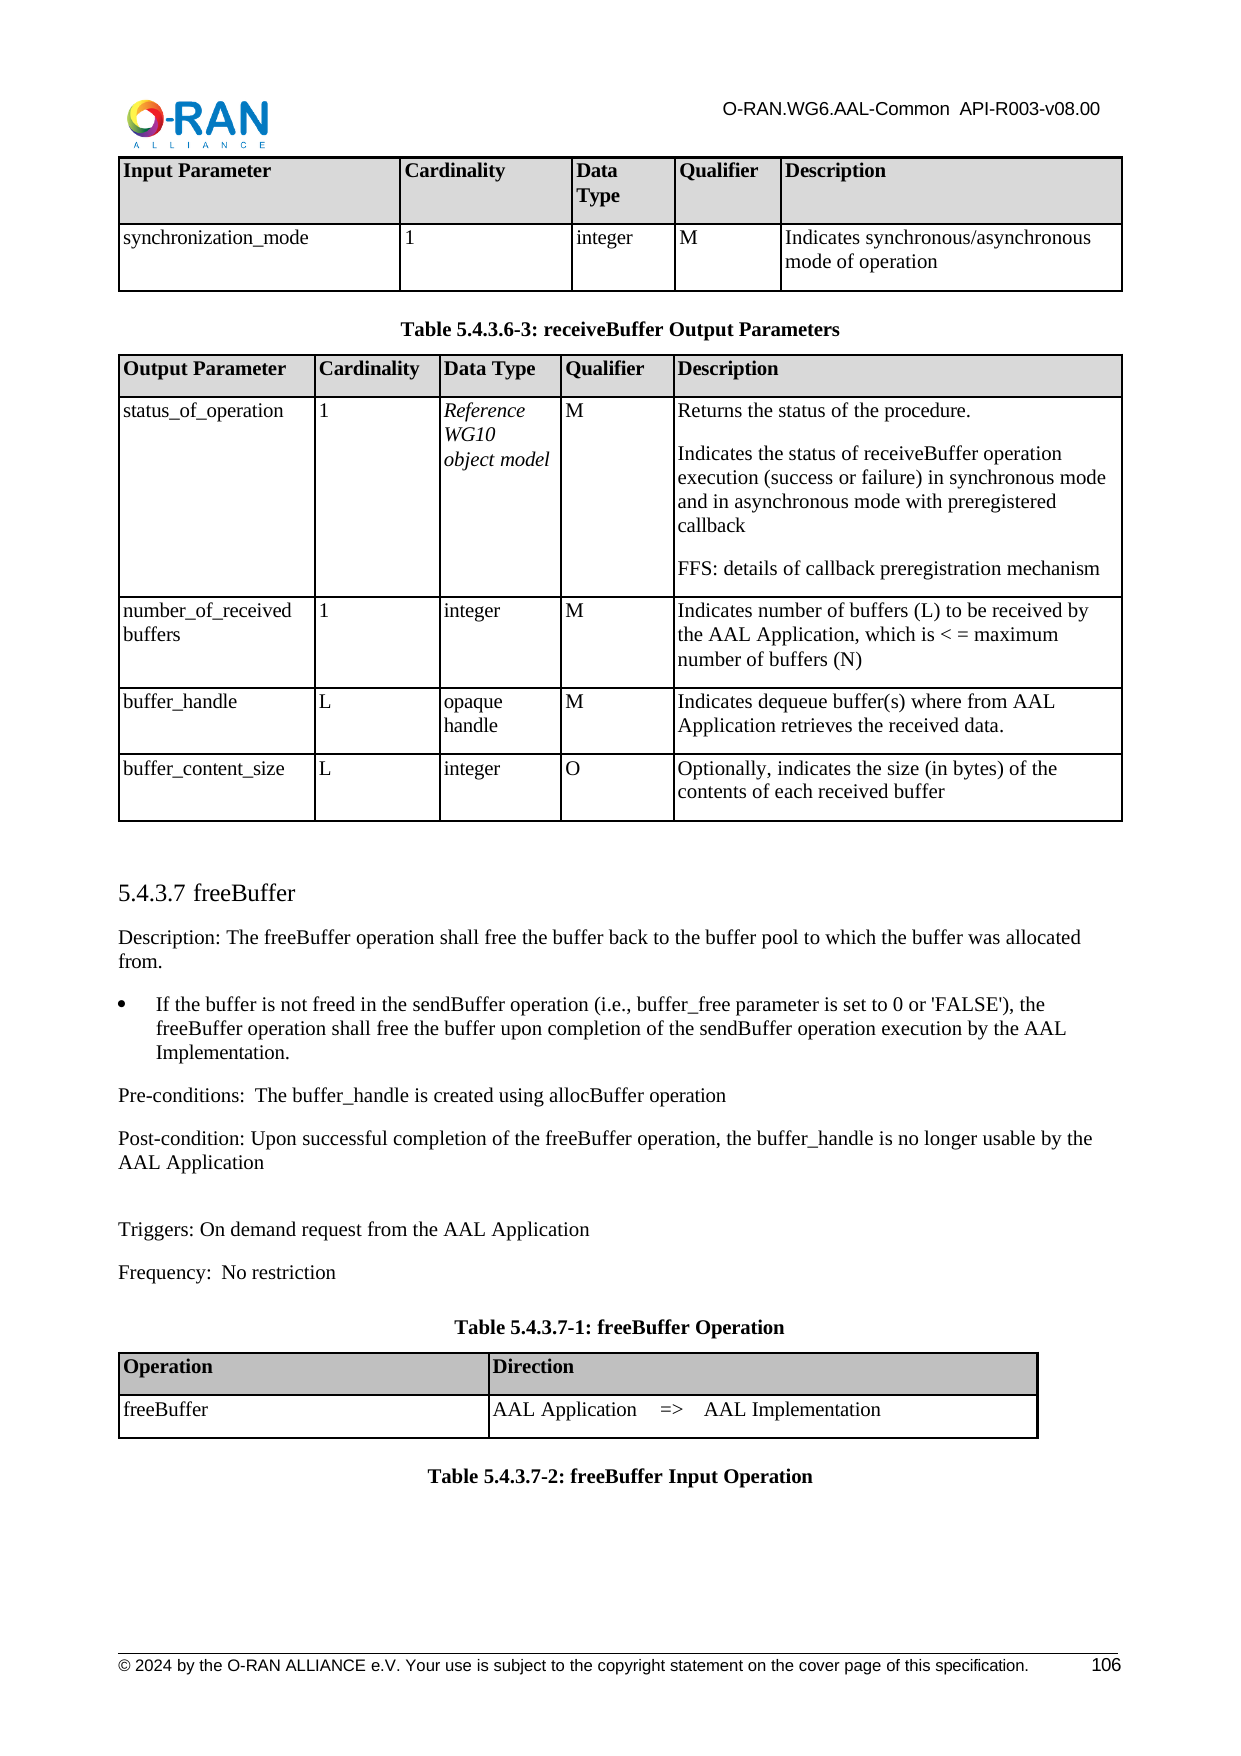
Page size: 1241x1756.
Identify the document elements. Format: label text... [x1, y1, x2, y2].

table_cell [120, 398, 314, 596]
text Pre-conditions: The buffer_handle is created using allocBuffer operation [118, 1083, 1196, 1107]
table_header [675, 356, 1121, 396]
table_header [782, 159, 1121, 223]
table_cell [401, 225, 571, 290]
text Description: The freeBuffer operation shall free the buffer back to the buffer pool to which the buffer was allocated from. [118, 925, 1116, 973]
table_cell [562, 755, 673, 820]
text Triggers: On demand request from the AAL Application Frequency: No restriction [118, 1217, 658, 1284]
text Post-condition: Upon successful completion of the freeBuffer operation, the buffer_handle is no longer usable by the AAL Application [118, 1126, 1116, 1174]
subtitle freeBuffer [118, 878, 1196, 906]
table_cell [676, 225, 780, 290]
text Table 5.4.3.6-3: receiveBuffer Output Parameters [73, 317, 1167, 341]
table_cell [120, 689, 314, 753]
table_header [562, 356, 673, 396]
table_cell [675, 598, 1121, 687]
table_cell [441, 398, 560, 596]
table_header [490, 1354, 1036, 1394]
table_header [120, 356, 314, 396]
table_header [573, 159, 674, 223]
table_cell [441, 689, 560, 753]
picture [125, 98, 269, 150]
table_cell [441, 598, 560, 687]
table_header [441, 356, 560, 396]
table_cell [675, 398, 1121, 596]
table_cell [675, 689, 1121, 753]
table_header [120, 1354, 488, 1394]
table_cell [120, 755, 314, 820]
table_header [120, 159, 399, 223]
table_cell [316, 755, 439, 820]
text Table 5.4.3.7-2: freeBuffer Input Operation [73, 1464, 1167, 1488]
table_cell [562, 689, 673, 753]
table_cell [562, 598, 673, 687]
text Table 5.4.3.7-1: freeBuffer Operation [454, 1315, 1196, 1339]
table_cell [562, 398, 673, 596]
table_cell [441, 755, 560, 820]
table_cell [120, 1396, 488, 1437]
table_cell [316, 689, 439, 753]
list If the buffer is not freed in the sendBuffer operation (i.e., buffer_free parameter is set to 0 or 'FALSE'), the freeBuffer operation shall free the buffer upon completion of the sendBuffer operation execution by the AAL Implementation. [118, 992, 1067, 1064]
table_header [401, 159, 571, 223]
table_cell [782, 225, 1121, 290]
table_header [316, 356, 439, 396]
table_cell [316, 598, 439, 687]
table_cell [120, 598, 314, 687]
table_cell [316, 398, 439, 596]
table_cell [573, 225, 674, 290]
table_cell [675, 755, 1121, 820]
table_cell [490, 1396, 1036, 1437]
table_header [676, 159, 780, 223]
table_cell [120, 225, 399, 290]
